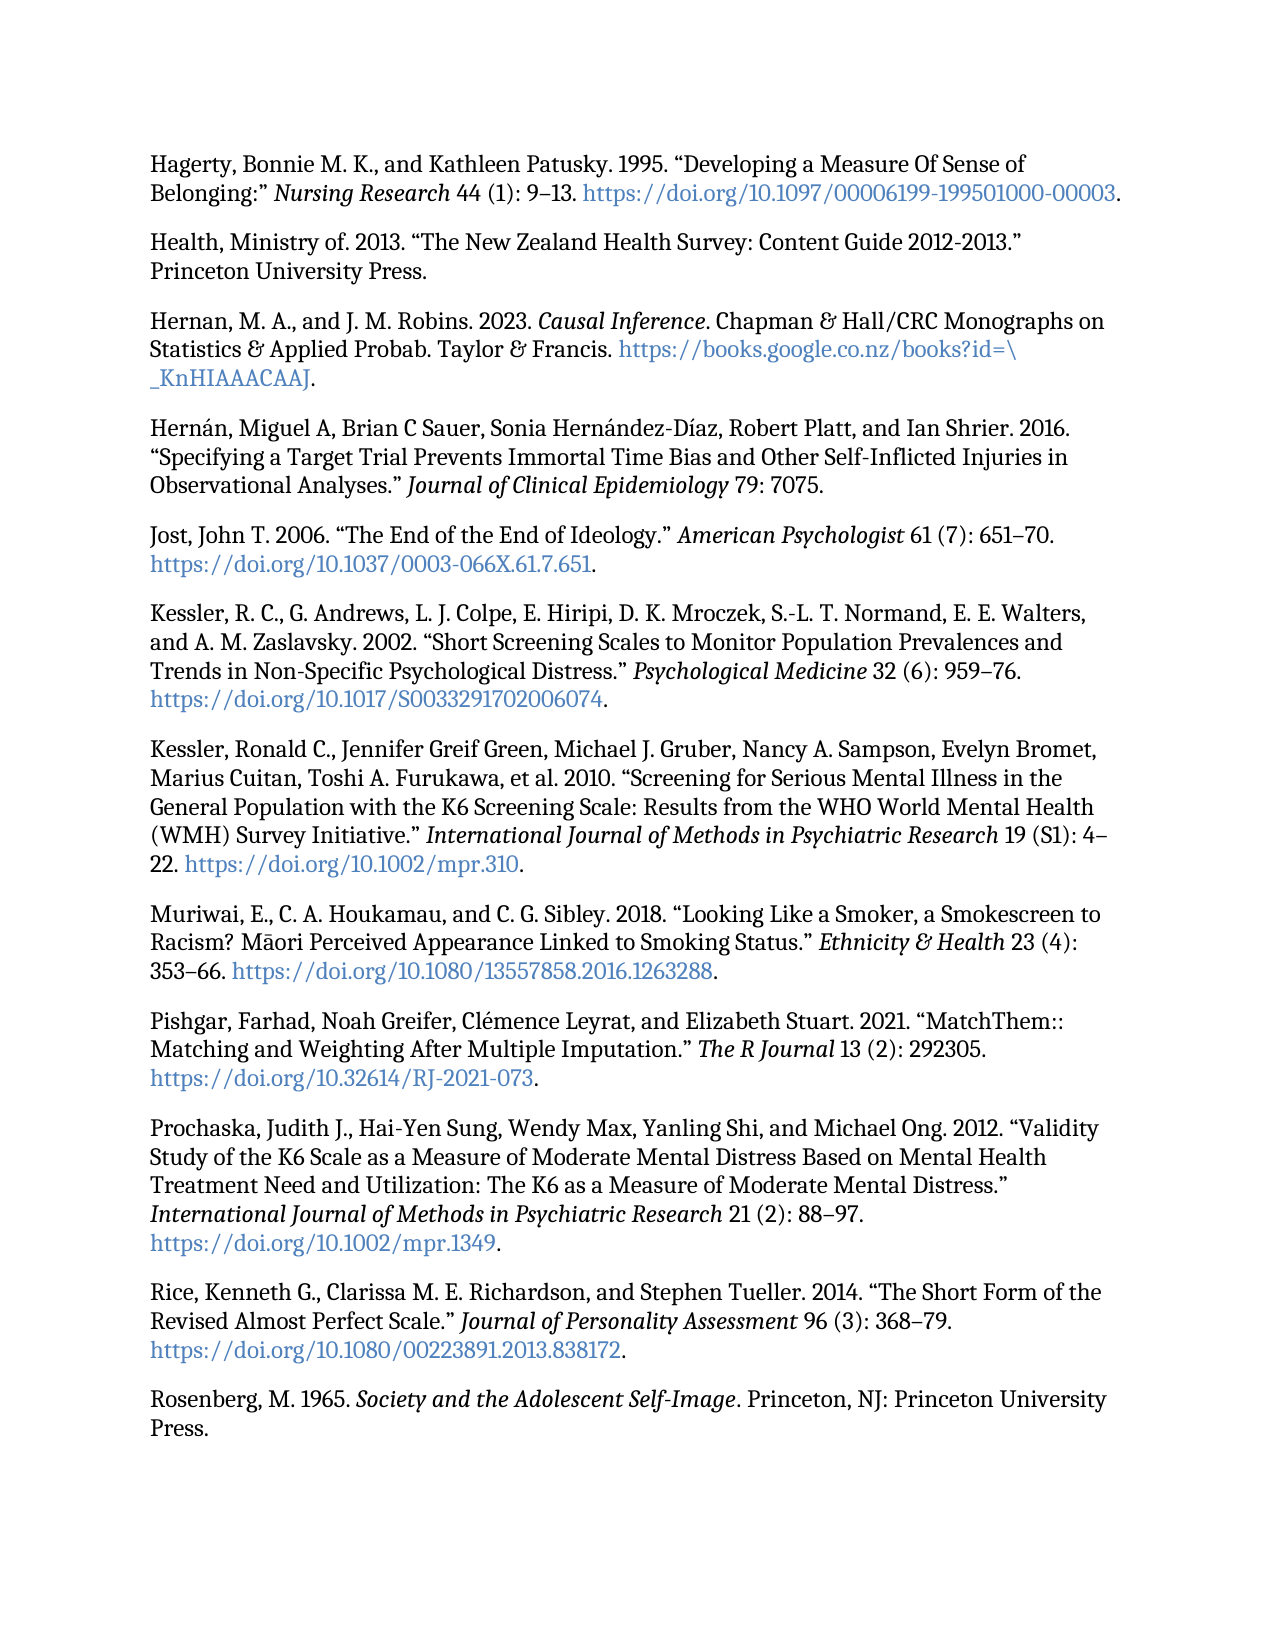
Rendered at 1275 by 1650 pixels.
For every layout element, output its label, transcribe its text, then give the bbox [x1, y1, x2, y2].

text Hernan, M. A., and J. M. Robins. 2023. Causal Inference. Chapman & Hall/CRC Monographs on Statistics & Applied Probab. Taylor & Francis. https://books.google.co.nz/books?id=\_KnHIAAACAAJ. [150, 307, 1125, 393]
text Health, Ministry of. 2013. “The New Zealand Health Survey: Content Guide 2012-2013.” Princeton University Press. [150, 228, 1125, 286]
text Rosenberg, M. 1965. Society and the Adolescent Self-Image. Princeton, NJ: Princeton University Press. [150, 1385, 1125, 1443]
text Hagerty, Bonnie M. K., and Kathleen Patusky. 1995. “Developing a Measure Of Sense of Belonging:” Nursing Research 44 (1): 9–13. https://doi.org/10.1097/00006199-199501000-00003. [150, 150, 1125, 207]
text Rice, Kenneth G., Clarissa M. E. Richardson, and Stephen Tueller. 2014. “The Short Form of the Revised Almost Perfect Scale.” Journal of Personality Assessment 96 (3): 368–79. https://doi.org/10.1080/00223891.2013.838172. [150, 1278, 1125, 1364]
text Kessler, Ronald C., Jennifer Greif Green, Michael J. Gruber, Nancy A. Sampson, Evelyn Bromet, Marius Cuitan, Toshi A. Furukawa, et al. 2010. “Screening for Serious Mental Illness in the General Population with the K6 Screening Scale: Results from the WHO World Mental Health (WMH) Survey Initiative.” International Journal of Methods in Psychiatric Research 19 (S1): 4–22. https://doi.org/10.1002/mpr.310. [150, 735, 1125, 879]
text Pishgar, Farhad, Noah Greifer, Clémence Leyrat, and Elizabeth Stuart. 2021. “MatchThem:: Matching and Weighting After Multiple Imputation.” The R Journal 13 (2): 292305. https://doi.org/10.32614/RJ-2021-073. [150, 1007, 1125, 1093]
text Jost, John T. 2006. “The End of the End of Ideology.” American Psychologist 61 (7): 651–70. https://doi.org/10.1037/0003-066X.61.7.651. [150, 521, 1125, 578]
text Muriwai, E., C. A. Houkamau, and C. G. Sibley. 2018. “Looking Like a Smoker, a Smokescreen to Racism? Māori Perceived Appearance Linked to Smoking Status.” Ethnicity & Health 23 (4): 353–66. https://doi.org/10.1080/13557858.2016.1263288. [150, 899, 1125, 986]
text Hernán, Miguel A, Brian C Sauer, Sonia Hernández-Díaz, Robert Platt, and Ian Shrier. 2016. “Specifying a Target Trial Prevents Immortal Time Bias and Other Self-Inflicted Injuries in Observational Analyses.” Journal of Clinical Epidemiology 79: 7075. [150, 414, 1125, 500]
text Prochaska, Judith J., Hai-Yen Sung, Wendy Max, Yanling Shi, and Michael Ong. 2012. “Validity Study of the K6 Scale as a Measure of Moderate Mental Distress Based on Mental Health Treatment Need and Utilization: The K6 as a Measure of Moderate Mental Distress.” International Journal of Methods in Psychiatric Research 21 (2): 88–97. https://doi.org/10.1002/mpr.1349. [150, 1114, 1125, 1257]
text Kessler, R. C., G. Andrews, L. J. Colpe, E. Hiripi, D. K. Mroczek, S.-L. T. Normand, E. E. Walters, and A. M. Zaslavsky. 2002. “Short Screening Scales to Monitor Population Prevalences and Trends in Non-Specific Psychological Distress.” Psychological Medicine 32 (6): 959–76. https://doi.org/10.1017/S0033291702006074. [150, 599, 1125, 714]
